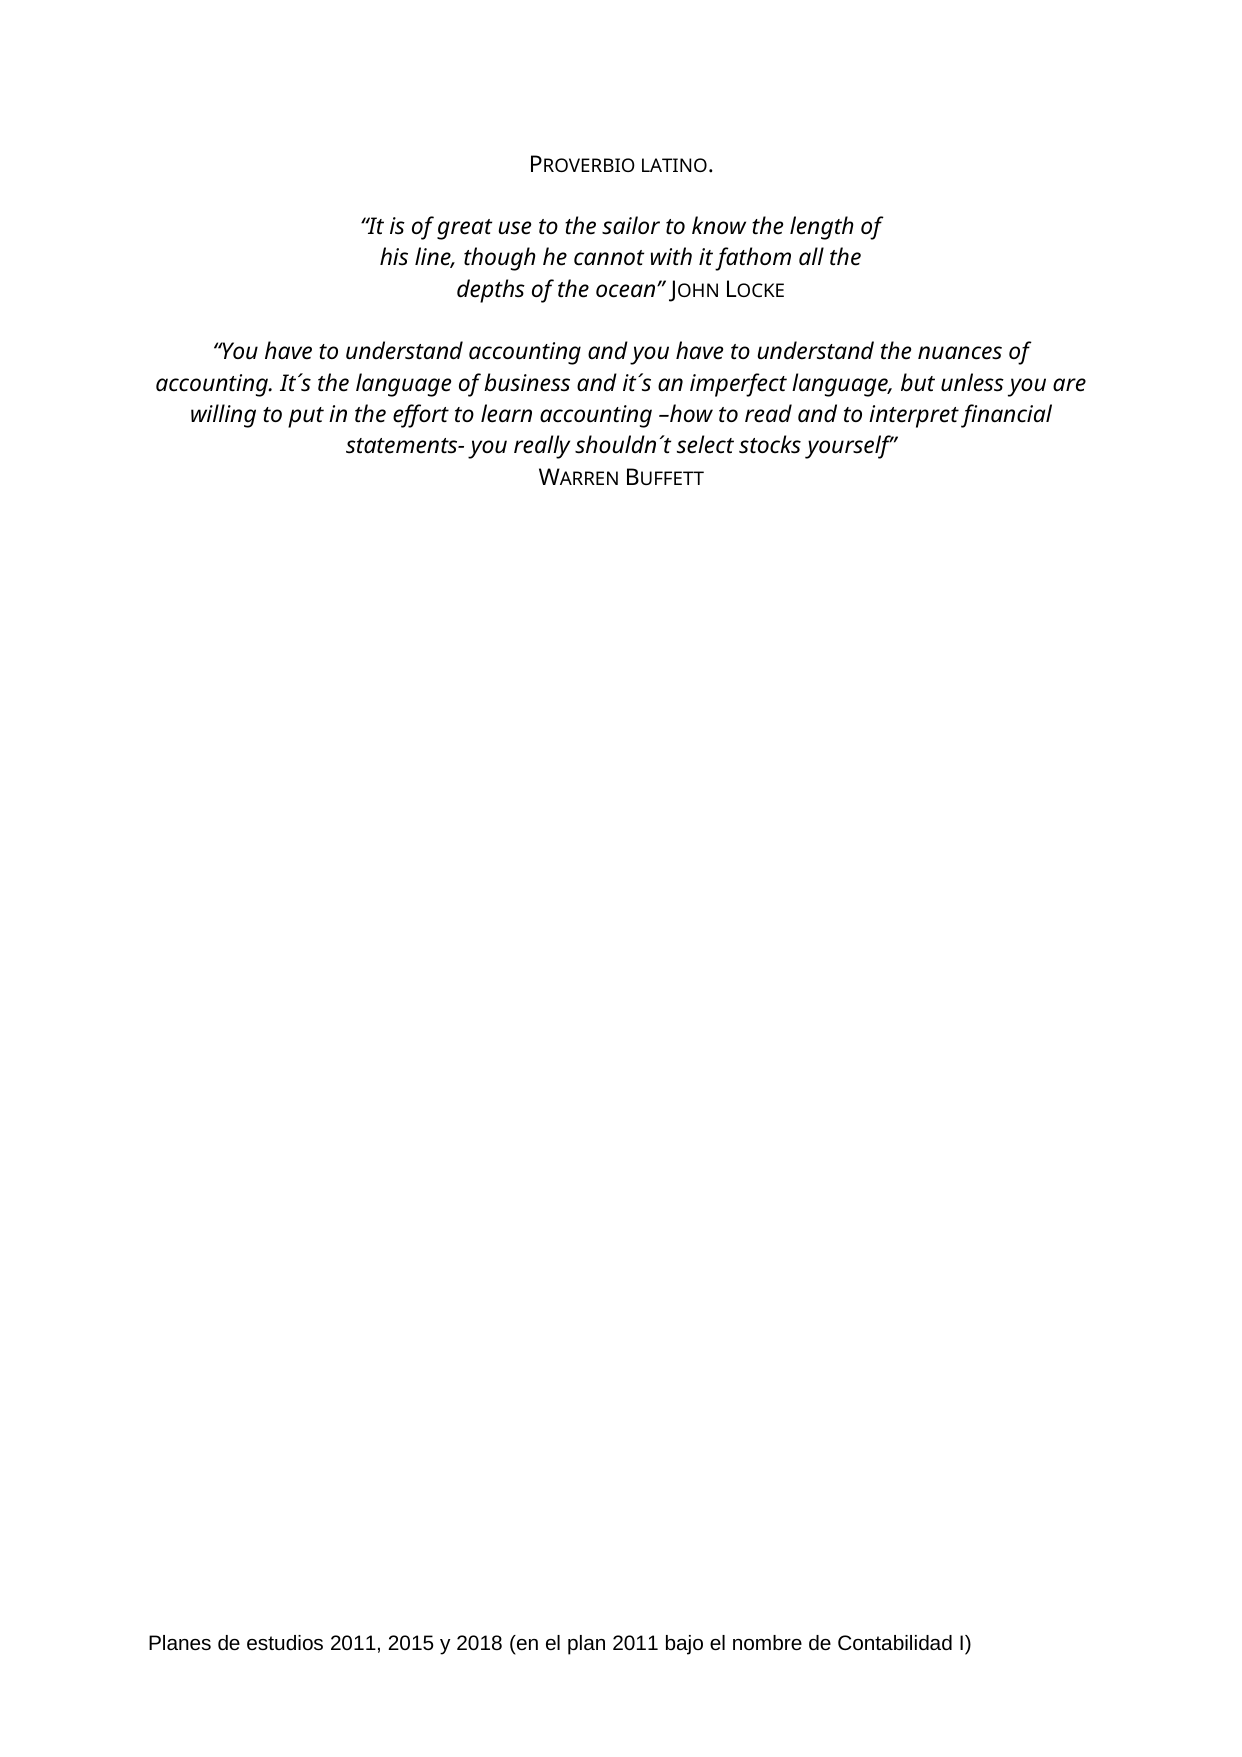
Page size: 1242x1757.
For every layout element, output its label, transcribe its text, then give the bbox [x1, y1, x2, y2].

text “You have to understand accounting and you have to understand the nuances of accounting. It´s the language of business and it´s an imperfect language, but unless you are willing to put in the effort to learn accounting –how to read and to interpret financial statements- you really shouldn´t select stocks yourself” [150, 335, 1091, 460]
text “It is of great use to the sailor to know the length of his line, though he cannot with it fathom all the depths of the ocean” JOHN LOCKE [345, 210, 896, 304]
text WARREN BUFFETT [296, 461, 946, 492]
text PROVERBIO LATINO. [296, 148, 946, 179]
